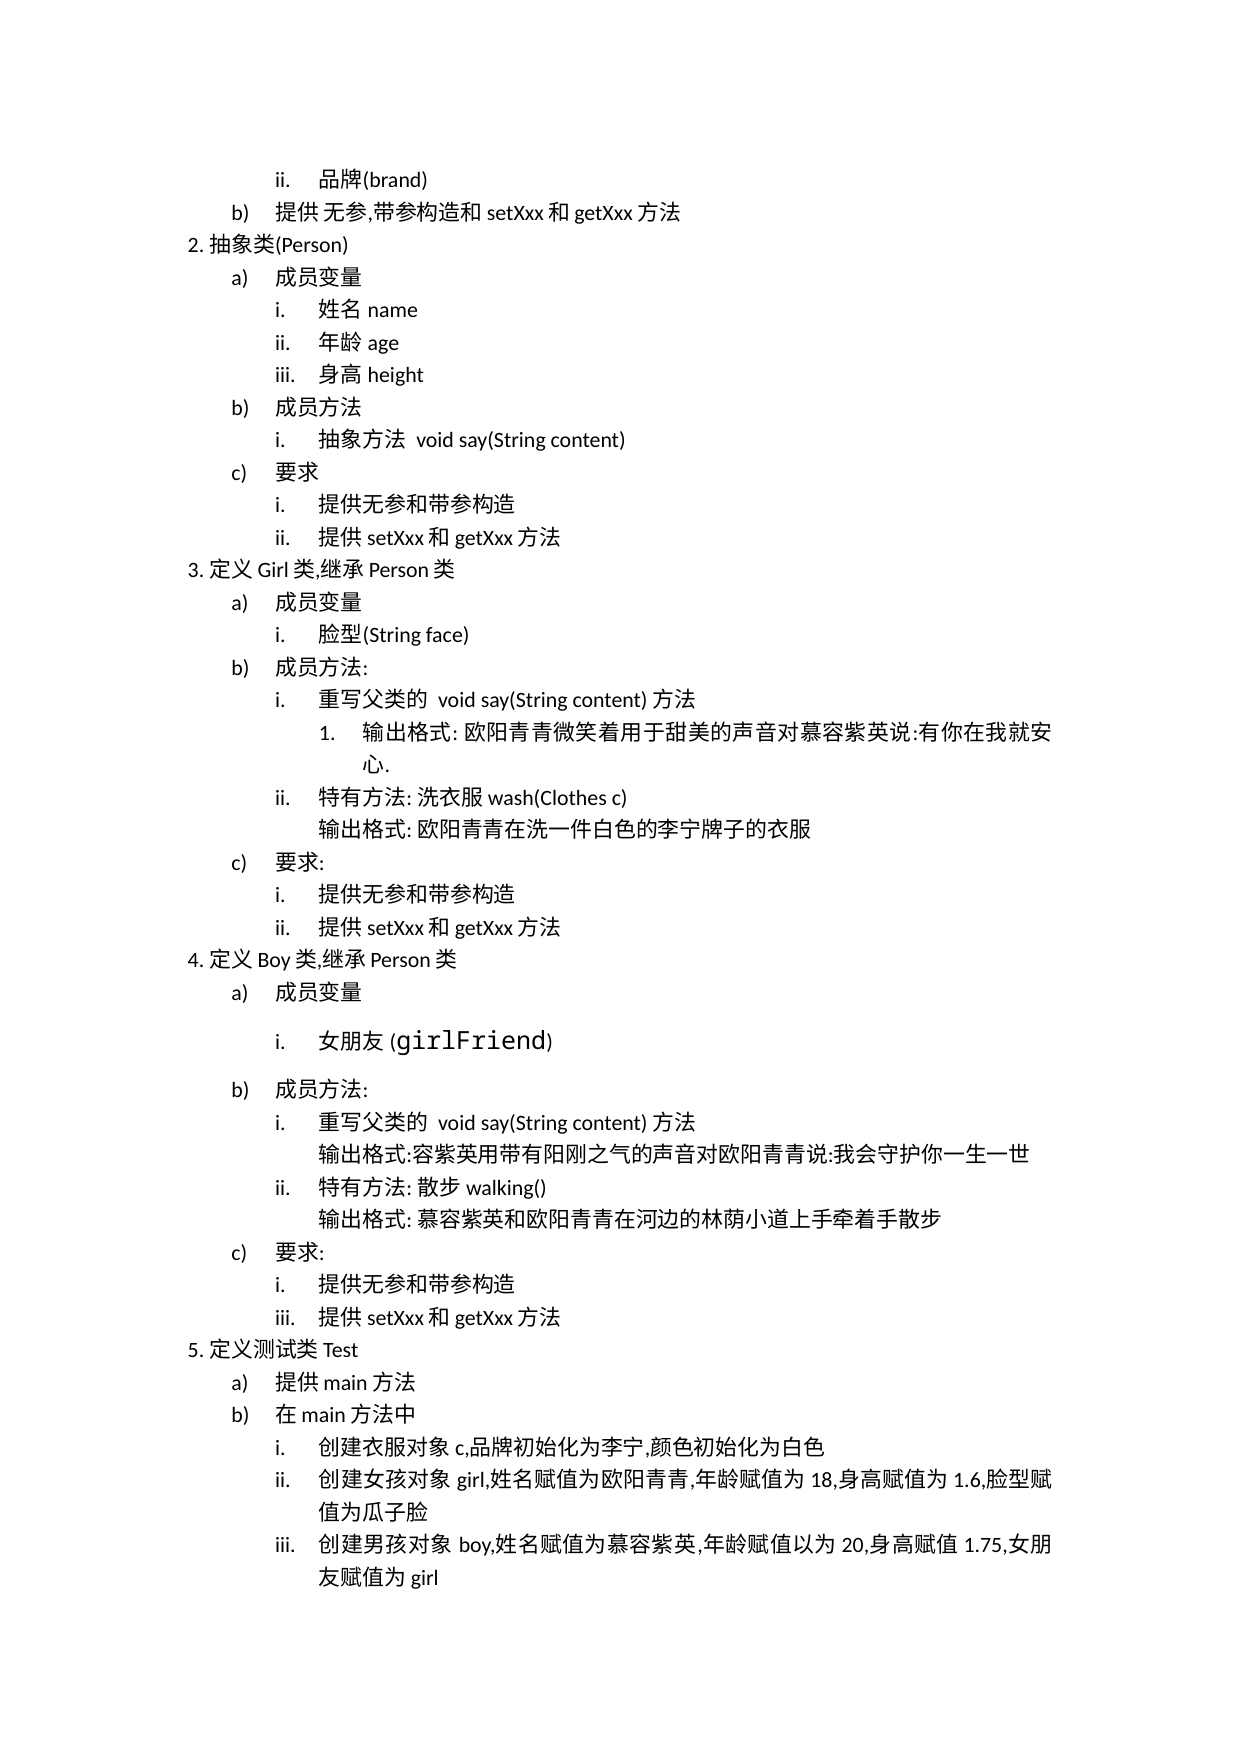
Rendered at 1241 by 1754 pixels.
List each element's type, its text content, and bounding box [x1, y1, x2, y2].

list 姓名 name [275, 292, 1053, 324]
list 提供setXxx和getXxx方法 [275, 519, 1053, 552]
list 在main方法中 [231, 1397, 1053, 1429]
list 提供无参和带参构造 [275, 877, 1053, 909]
list 抽象类(Person) [187, 227, 1053, 259]
list 年龄 age [275, 324, 1053, 357]
list 重写父类的 void say(String content) 方法 [275, 682, 1053, 714]
list 提供 无参,带参构造和setXxx和getXxx方法 [231, 194, 1053, 227]
list 提供setXxx和getXxx方法 [275, 1299, 1053, 1332]
list 创建女孩对象 girl,姓名赋值为欧阳青青,年龄赋值为18,身高赋值为1.6,脸型赋值为瓜子脸 [275, 1462, 1053, 1527]
list 输出格式: 欧阳青青微笑着用于甜美的声音对慕容紫英说:有你在我就安心. [319, 714, 1053, 779]
list 创建男孩对象 boy,姓名赋值为慕容紫英,年龄赋值以为20,身高赋值1.75,女朋友赋值为girl [275, 1527, 1053, 1592]
list 脸型(String face) [275, 617, 1053, 649]
list 提供main方法 [231, 1364, 1053, 1397]
list 要求: [231, 844, 1053, 877]
list 创建衣服对象 c,品牌初始化为李宁,颜色初始化为白色 [275, 1429, 1053, 1462]
text 输出格式:容紫英用带有阳刚之气的声音对欧阳青青说:我会守护你一生一世 [275, 1137, 1053, 1169]
list 要求 [231, 454, 1053, 487]
list 提供setXxx和getXxx方法 [275, 909, 1053, 942]
list 成员方法: [231, 1072, 1053, 1104]
list 成员方法 [231, 389, 1053, 422]
list 身高 height [275, 357, 1053, 389]
list 抽象方法 void say(String content) [275, 422, 1053, 454]
list 定义Boy类,继承Person类 [187, 942, 1053, 974]
text 输出格式: 欧阳青青在洗一件白色的李宁牌子的衣服 [275, 812, 1053, 844]
list 成员变量 [231, 584, 1053, 617]
text 5. 定义测试类Test [187, 1332, 1053, 1364]
list 成员方法: [231, 649, 1053, 682]
text 输出格式: 慕容紫英和欧阳青青在河边的林荫小道上手牵着手散步 [275, 1202, 1053, 1234]
list 重写父类的 void say(String content) 方法 [275, 1104, 1053, 1137]
list 提供无参和带参构造 [275, 487, 1053, 519]
list 女朋友 (girlFriend) [275, 1007, 1053, 1072]
list 提供无参和带参构造 [275, 1267, 1053, 1299]
list 特有方法: 散步 walking() [275, 1169, 1053, 1202]
list 成员变量 [231, 974, 1053, 1007]
list 品牌(brand) [275, 162, 1053, 194]
list 要求: [231, 1234, 1053, 1267]
text 3. 定义Girl类,继承Person类 [187, 552, 1053, 584]
list 成员变量 [231, 259, 1053, 292]
list 特有方法: 洗衣服 wash(Clothes c) [275, 779, 1053, 812]
